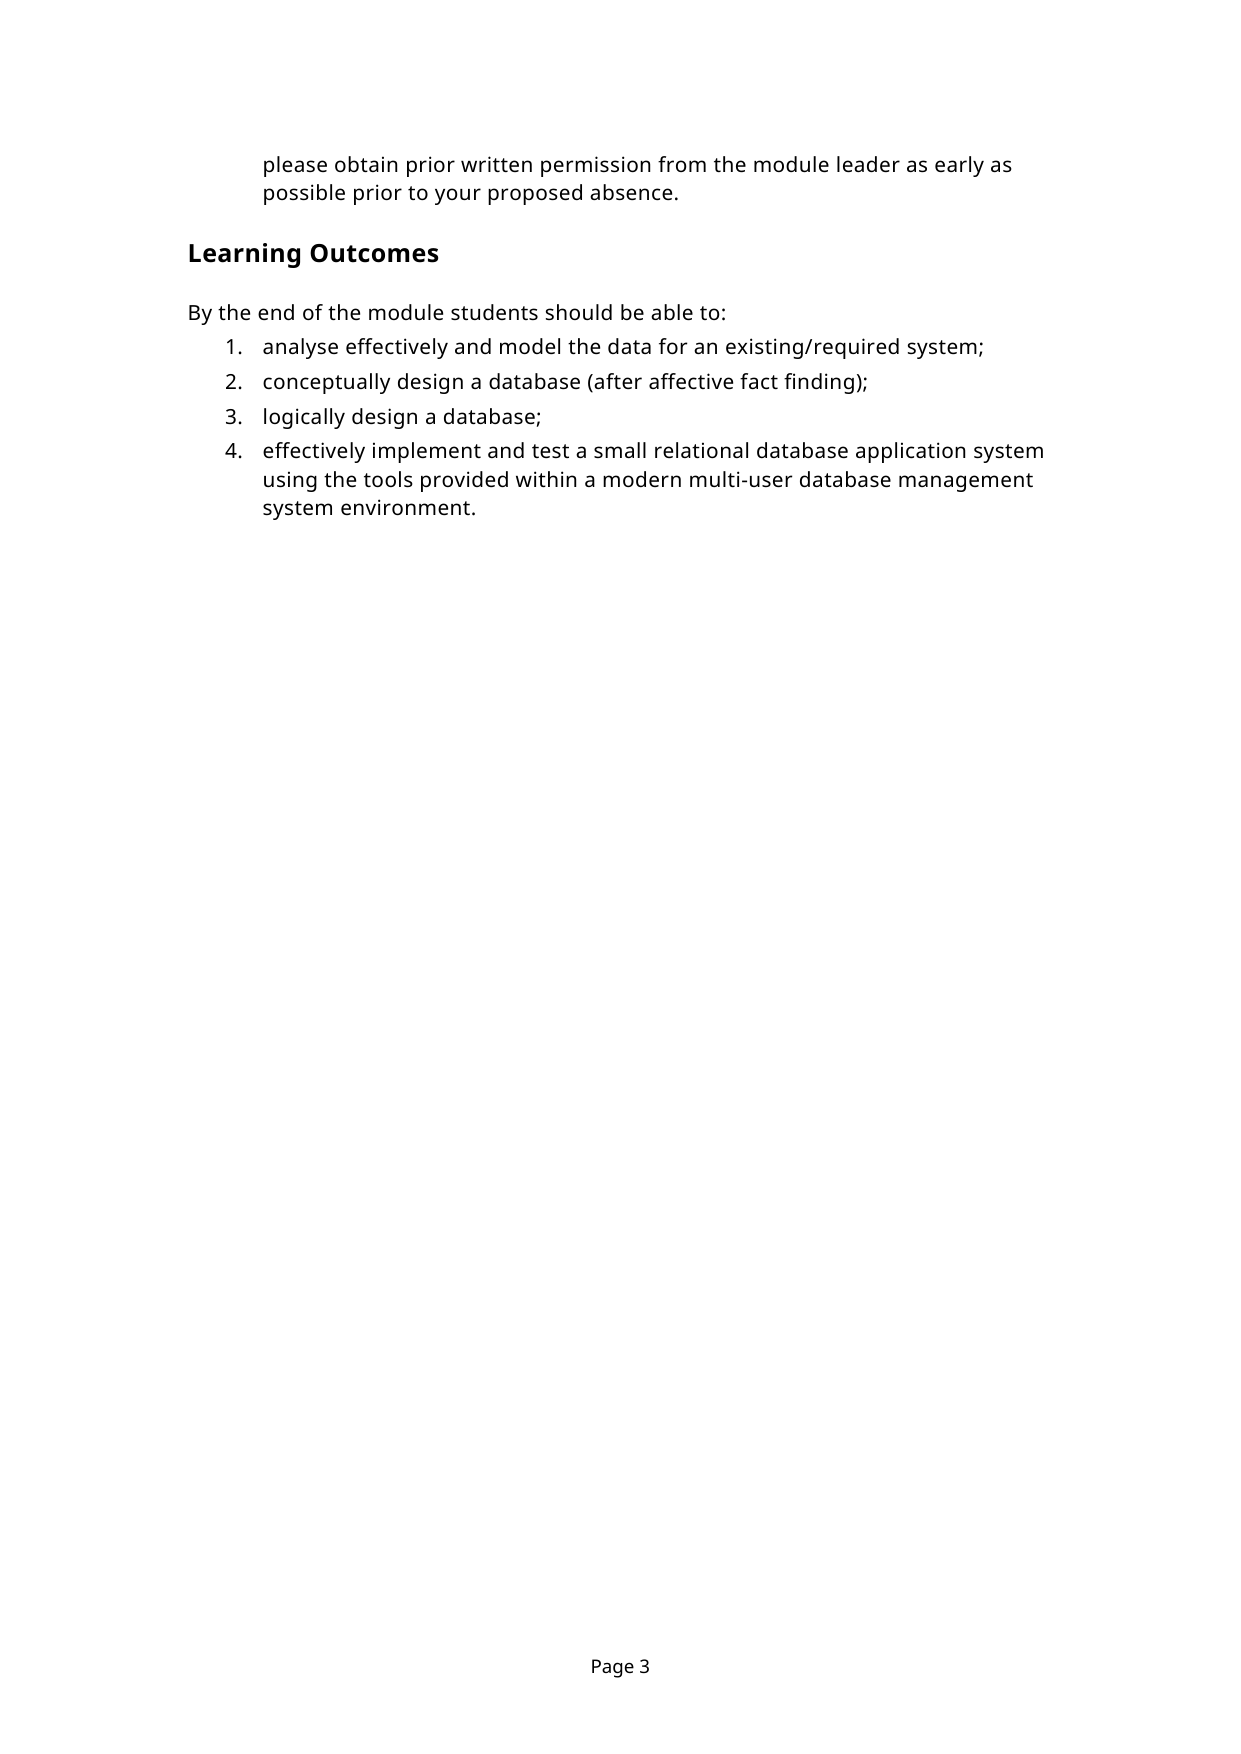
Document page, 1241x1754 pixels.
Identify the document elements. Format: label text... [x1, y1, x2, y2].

list logically design a database; [225, 402, 1053, 430]
text By the end of the module students should be able to: [187, 298, 1053, 326]
list conceptually design a database (after affective fact finding); [225, 367, 1053, 396]
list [225, 150, 1053, 207]
subtitle Learning Outcomes [187, 235, 1053, 269]
list effectively implement and test a small relational database application system using the tools provided within a modern multi-user database management system environment. [225, 437, 1053, 522]
list analyse effectively and model the data for an existing/required system; [225, 332, 1053, 361]
